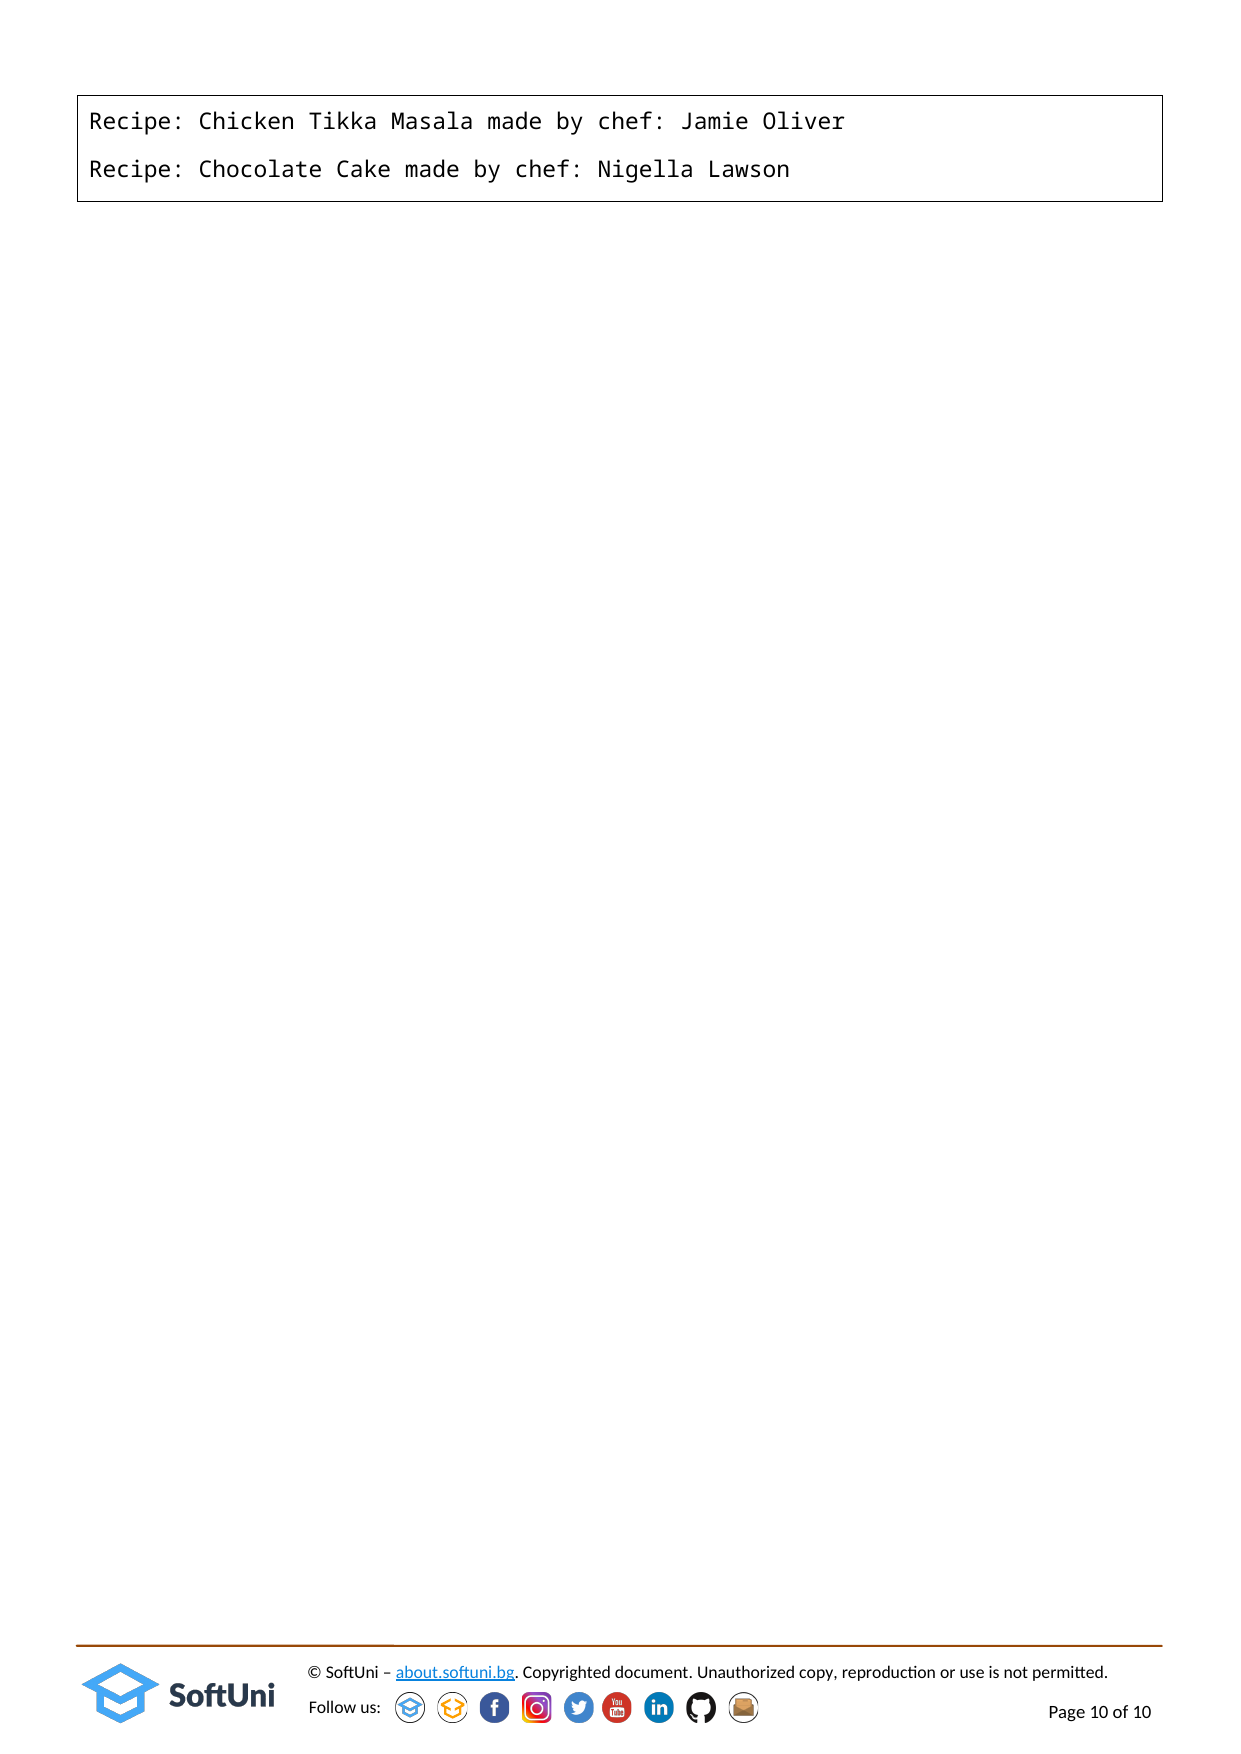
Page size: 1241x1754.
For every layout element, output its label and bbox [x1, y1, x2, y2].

picture [658, 1705, 667, 1714]
picture [686, 1692, 716, 1723]
picture [564, 1692, 594, 1723]
picture [728, 1692, 759, 1723]
picture [522, 1692, 552, 1723]
picture [479, 1692, 510, 1723]
picture [644, 1692, 653, 1701]
picture [644, 1714, 653, 1723]
picture [665, 1714, 674, 1723]
picture [395, 1692, 425, 1723]
picture [75, 1658, 281, 1729]
picture [665, 1692, 674, 1701]
picture [437, 1692, 468, 1723]
picture [602, 1692, 632, 1723]
table_cell [78, 96, 1162, 201]
